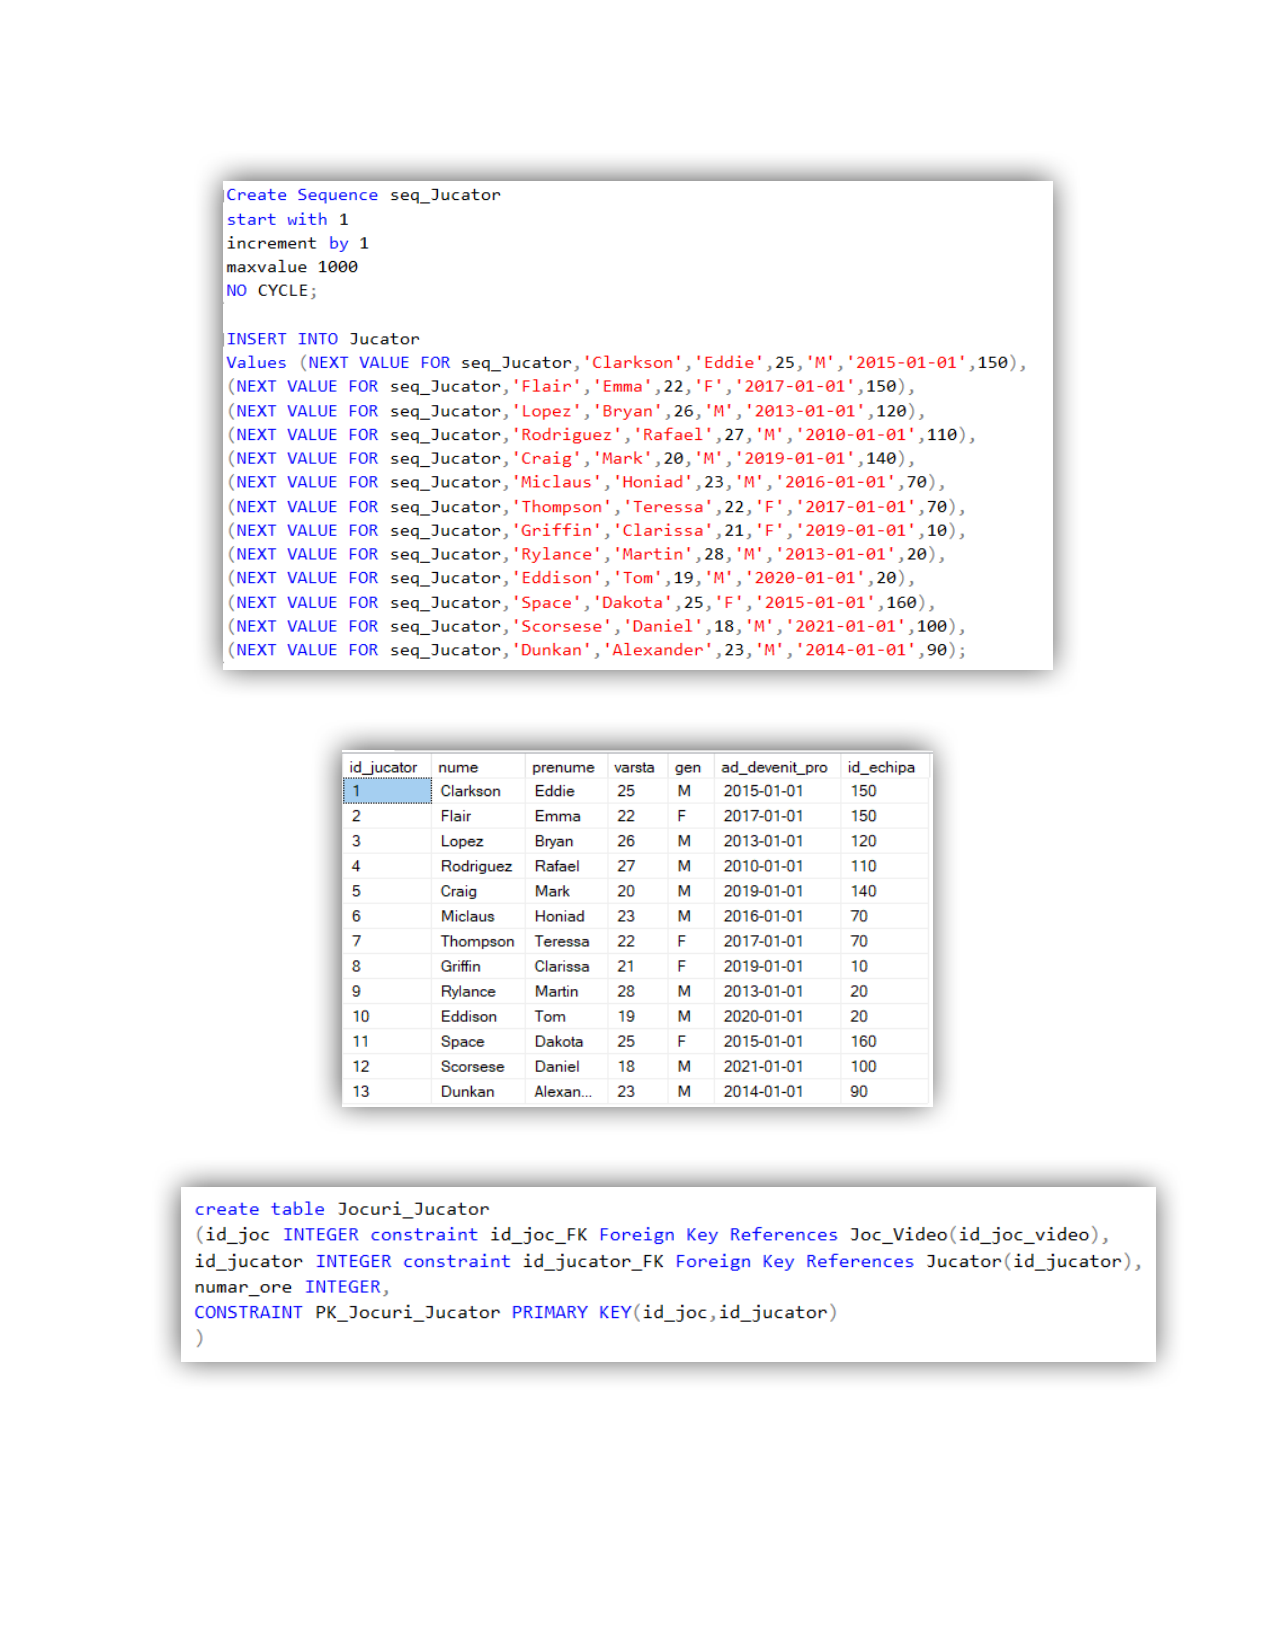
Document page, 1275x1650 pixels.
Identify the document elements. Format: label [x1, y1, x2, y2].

picture [342, 750, 933, 1107]
picture [223, 181, 1053, 670]
picture [181, 1187, 1156, 1362]
